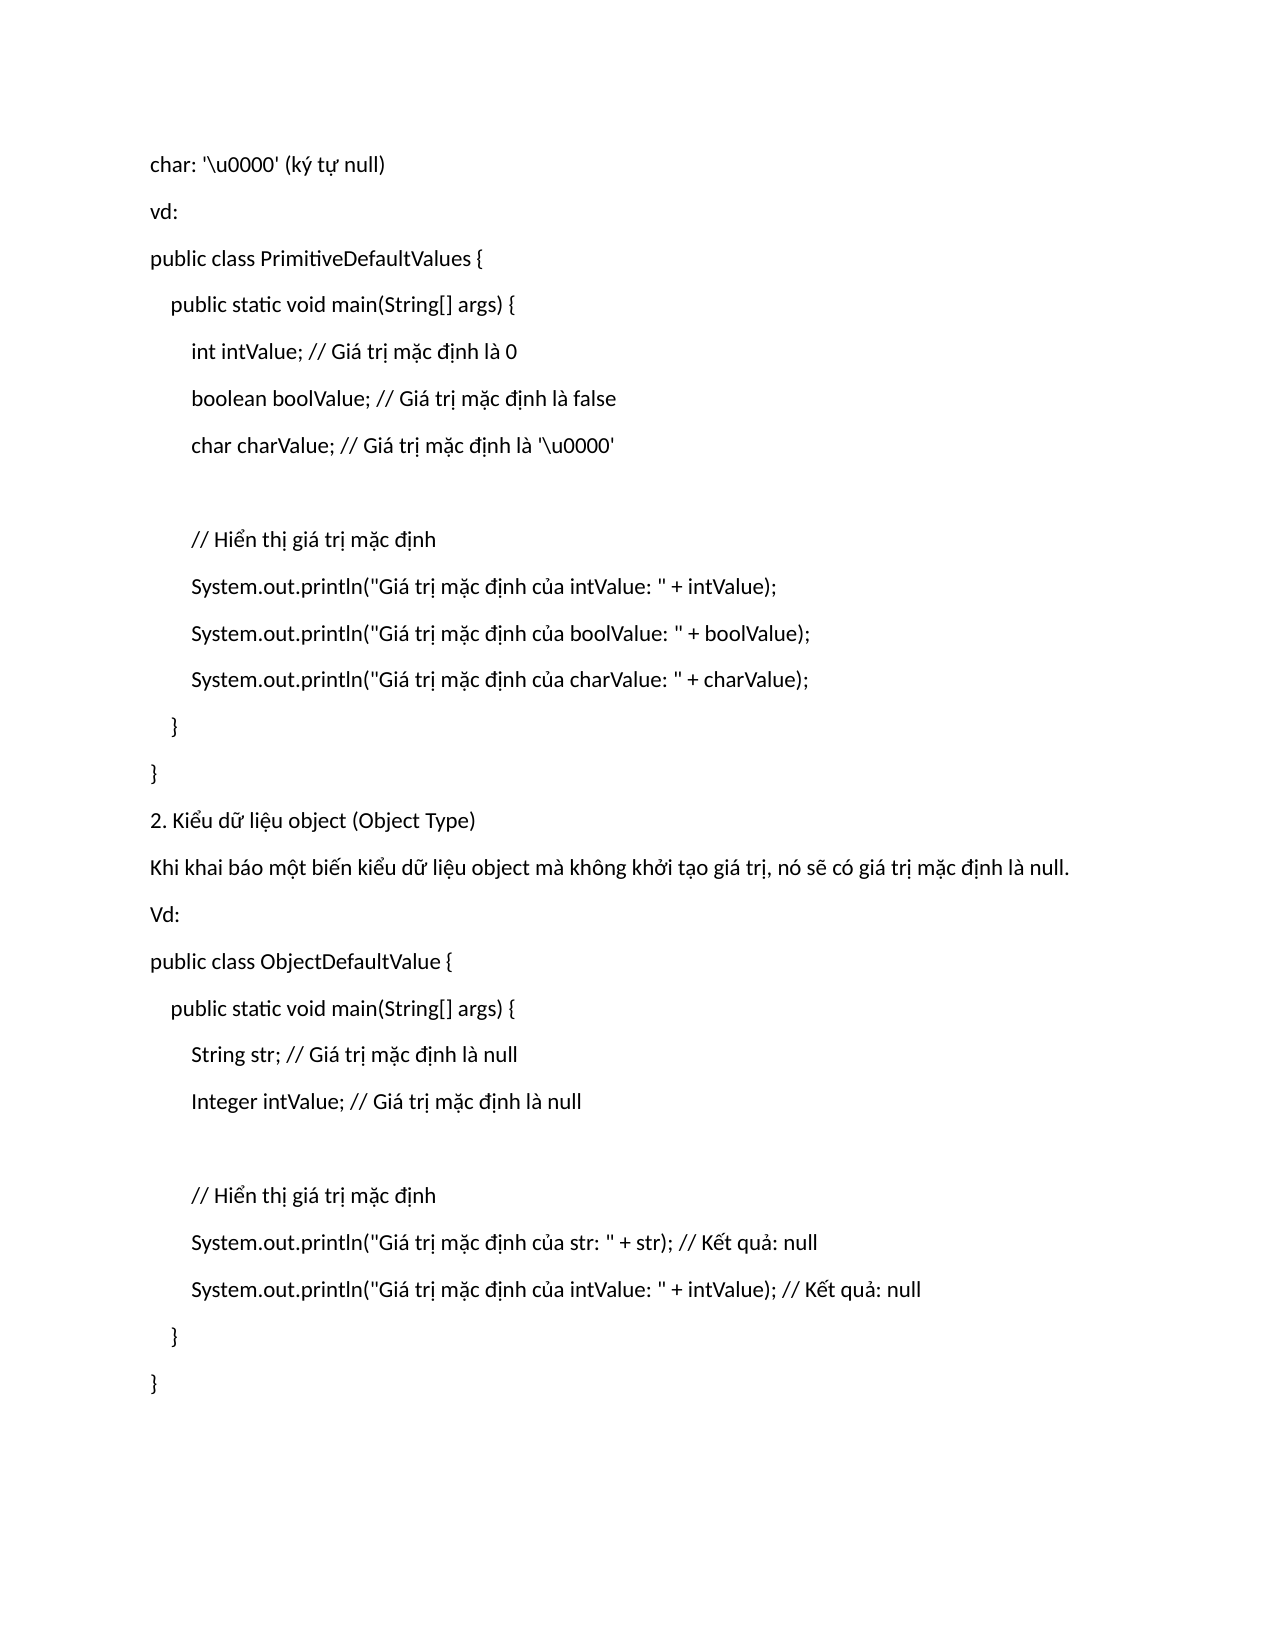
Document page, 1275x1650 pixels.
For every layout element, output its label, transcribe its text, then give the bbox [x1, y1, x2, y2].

text // Hiển thị giá trị mặc định [150, 525, 1125, 553]
text public static void main(String[] args) { [150, 291, 1125, 319]
text public static void main(String[] args) { [150, 994, 1125, 1022]
text System.out.println("Giá trị mặc định của str: " + str); // Kết quả: null [150, 1228, 1125, 1256]
text } [150, 1369, 1125, 1397]
text char charValue; // Giá trị mặc định là '\u0000' [150, 431, 1125, 459]
text int intValue; // Giá trị mặc định là 0 [150, 337, 1125, 366]
text Integer intValue; // Giá trị mặc định là null [150, 1087, 1125, 1116]
text char: '\u0000' (ký tự null) [150, 150, 1125, 178]
text // Hiển thị giá trị mặc định [150, 1181, 1125, 1209]
text public class PrimitiveDefaultValues { [150, 244, 1125, 272]
text String str; // Giá trị mặc định là null [150, 1041, 1125, 1069]
text Vd: [150, 900, 1125, 928]
text System.out.println("Giá trị mặc định của intValue: " + intValue); // Kết quả: null [150, 1275, 1125, 1303]
text public class ObjectDefaultValue { [150, 947, 1125, 975]
text System.out.println("Giá trị mặc định của boolValue: " + boolValue); [150, 619, 1125, 647]
text } [150, 759, 1125, 787]
text boolean boolValue; // Giá trị mặc định là false [150, 384, 1125, 412]
text } [150, 712, 1125, 741]
text System.out.println("Giá trị mặc định của charValue: " + charValue); [150, 666, 1125, 694]
text System.out.println("Giá trị mặc định của intValue: " + intValue); [150, 572, 1125, 600]
text vd: [150, 197, 1125, 225]
text } [150, 1322, 1125, 1350]
text Khi khai báo một biến kiểu dữ liệu object mà không khởi tạo giá trị, nó sẽ có giá trị mặc định là null. [150, 853, 1125, 881]
text 2. Kiểu dữ liệu object (Object Type) [150, 806, 1125, 834]
